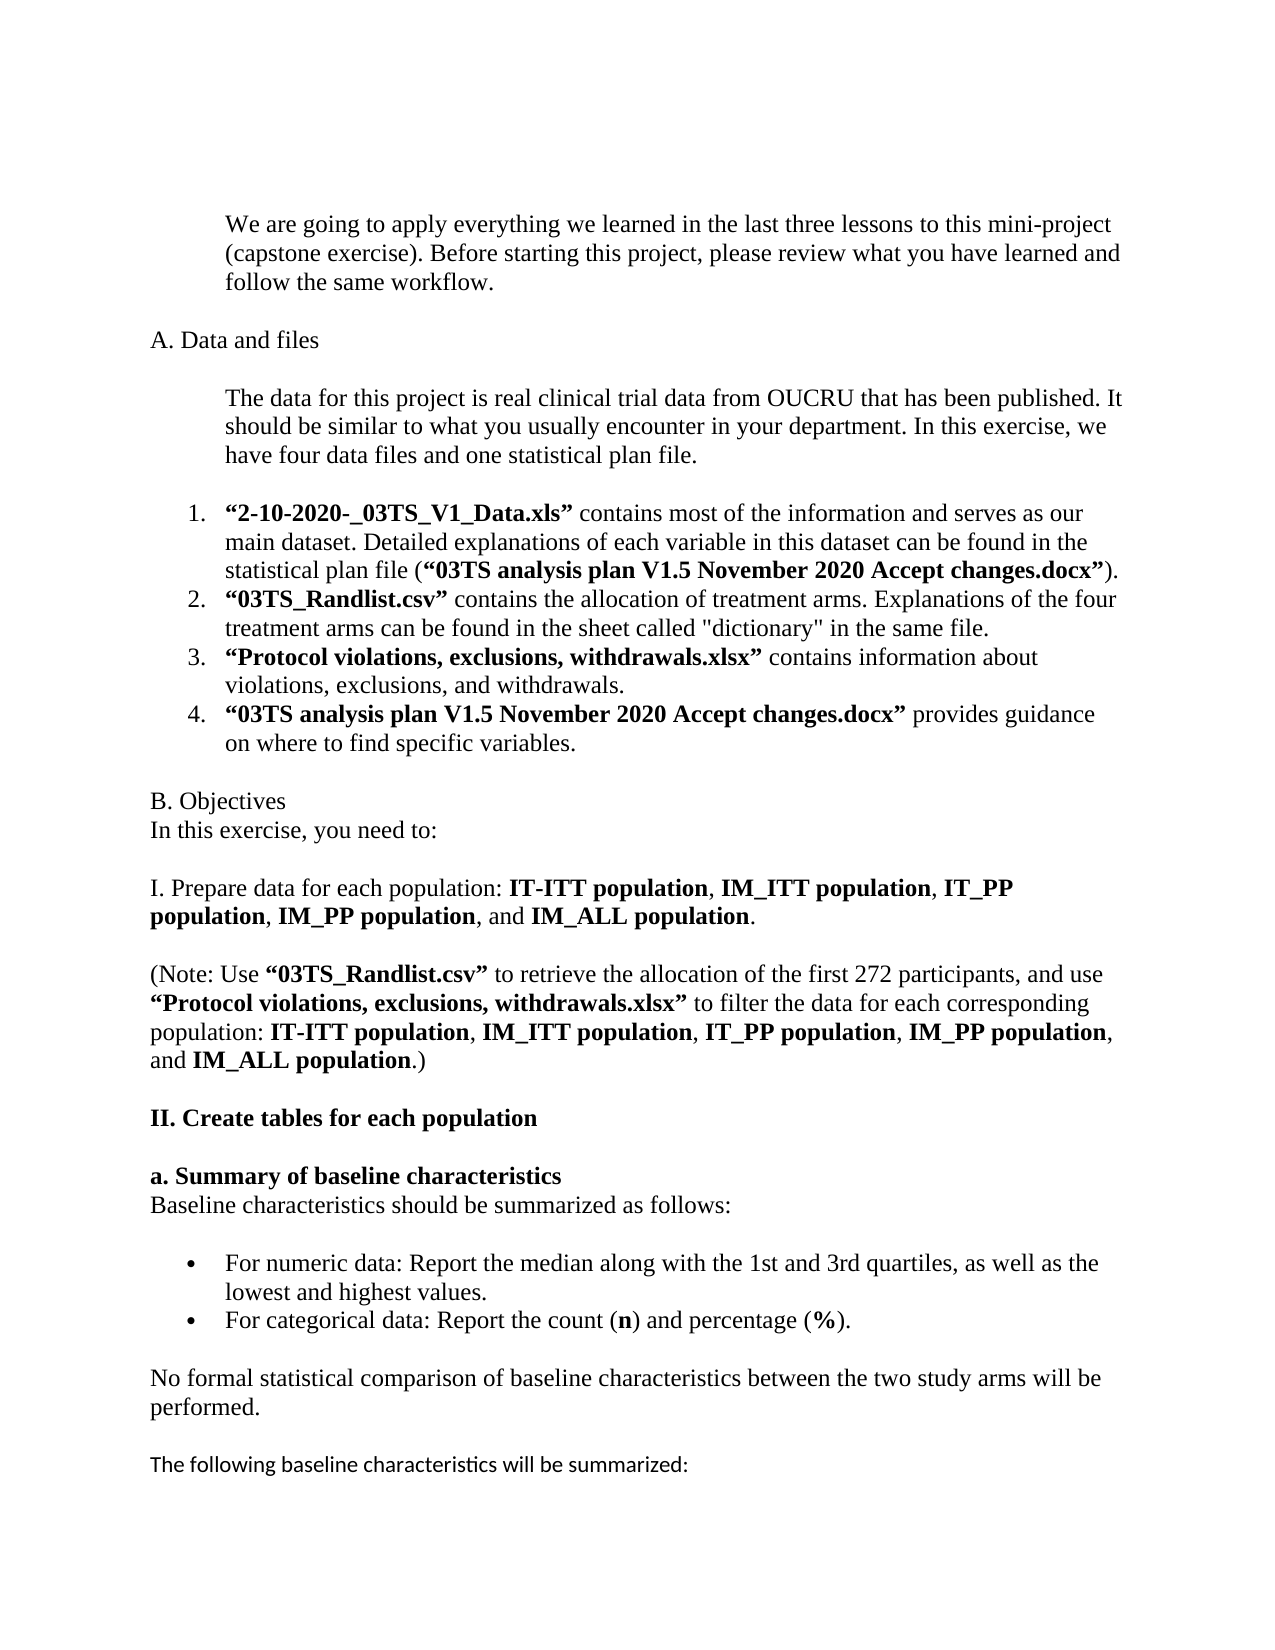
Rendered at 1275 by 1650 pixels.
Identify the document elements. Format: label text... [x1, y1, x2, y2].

text a. Summary of baseline characteristics Baseline characteristics should be summarized as follows: [150, 1249, 1125, 1306]
list For numeric data: Report the median along with the 1st and 3rd quartiles, as well as the lowest and highest values. [187, 1336, 1125, 1393]
text A. Data and files [150, 325, 1125, 353]
list For categorical data: Report the count (n) and percentage (%). [187, 1393, 1125, 1422]
list “2-10-2020-_03TS_V1_Data.xls” contains most of the information and serves as our main dataset. Detailed explanations of each variable in this dataset can be found in the statistical plan file (“03TS analysis plan V1.5 November 2020 Accept changes.docx”). [187, 498, 1125, 584]
text (Note: Use “03TS_Randlist.csv” to retrieve the allocation of the first 272 participants, and use “Protocol violations, exclusions, withdrawals.xlsx” to filter the data for each corresponding population: IT-ITT population, IM_ITT population, IT_PP population, IM_PP population, and IM_ALL population.) [150, 1047, 1125, 1162]
text B. Objectives In this exercise, you need to: [150, 873, 1125, 931]
list “Protocol violations, exclusions, withdrawals.xlsx” contains information about violations, exclusions, and withdrawals. [187, 700, 1125, 758]
text The data for this project is real clinical trial data from OUCRU that has been published. It should be similar to what you usually encounter in your department. In this exercise, we have four data files and one statistical plan file. [225, 383, 1125, 469]
list “03TS_Randlist.csv” contains the allocation of treatment arms. Explanations of the four treatment arms can be found in the sheet called "dictionary" in the same file. [187, 613, 1125, 671]
list “03TS analysis plan V1.5 November 2020 Accept changes.docx” provides guidance on where to find specific variables. [187, 787, 1125, 844]
text We are going to apply everything we learned in the last three lessons to this mini-project (capstone exercise). Before starting this project, please review what you have learned and follow the same workflow. [225, 209, 1125, 296]
text II. Create tables for each population [150, 1191, 1125, 1220]
text I. Prepare data for each population: IT-ITT population, IM_ITT population, IT_PP population, IM_PP population, and IM_ALL population. [150, 960, 1125, 1018]
